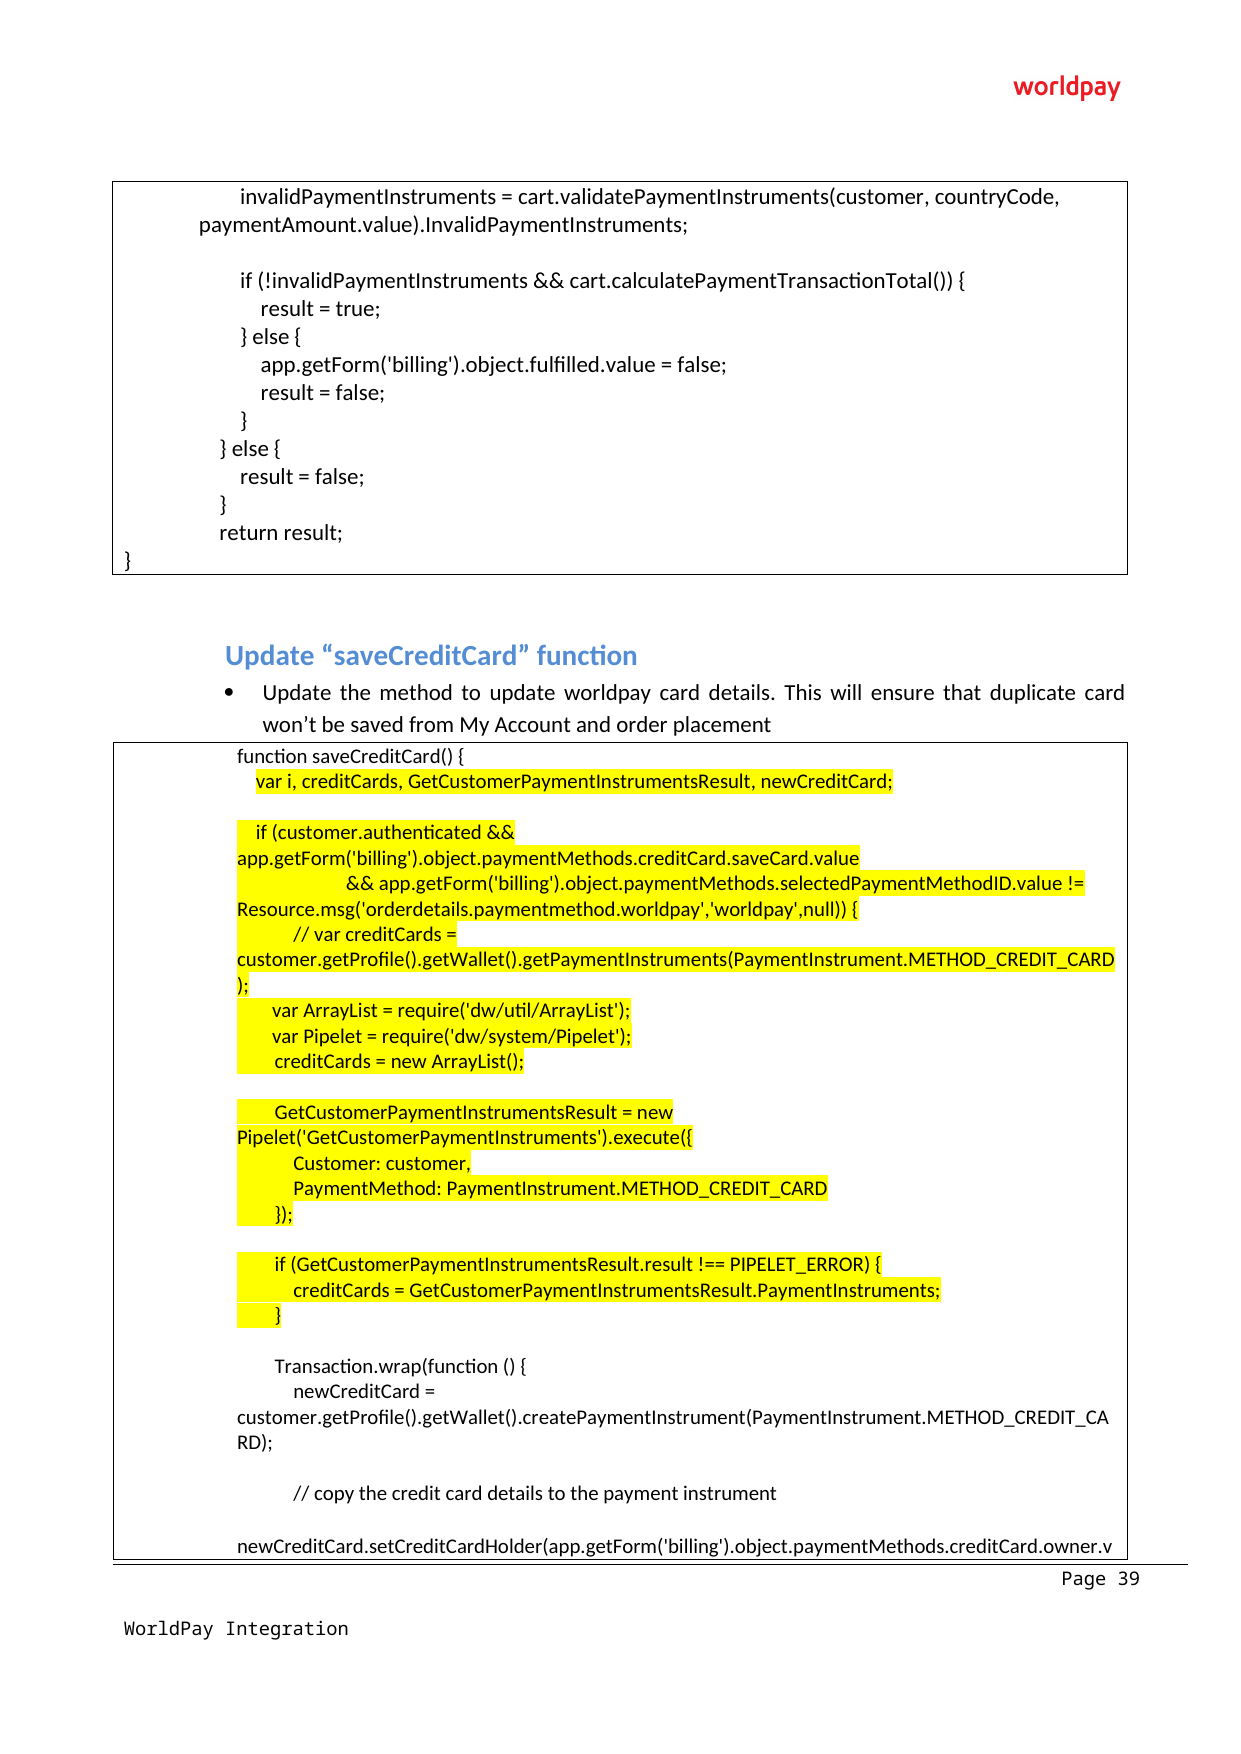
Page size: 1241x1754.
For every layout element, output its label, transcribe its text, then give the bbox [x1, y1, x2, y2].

list Update the method to update worldpay card details. This will ensure that duplicate card won’t be saved from My Account and order placement [225, 678, 1128, 738]
subtitle Update “saveCreditCard” function [151, 637, 1128, 672]
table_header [114, 743, 1127, 1559]
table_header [113, 182, 1127, 574]
picture [1012, 75, 1122, 102]
